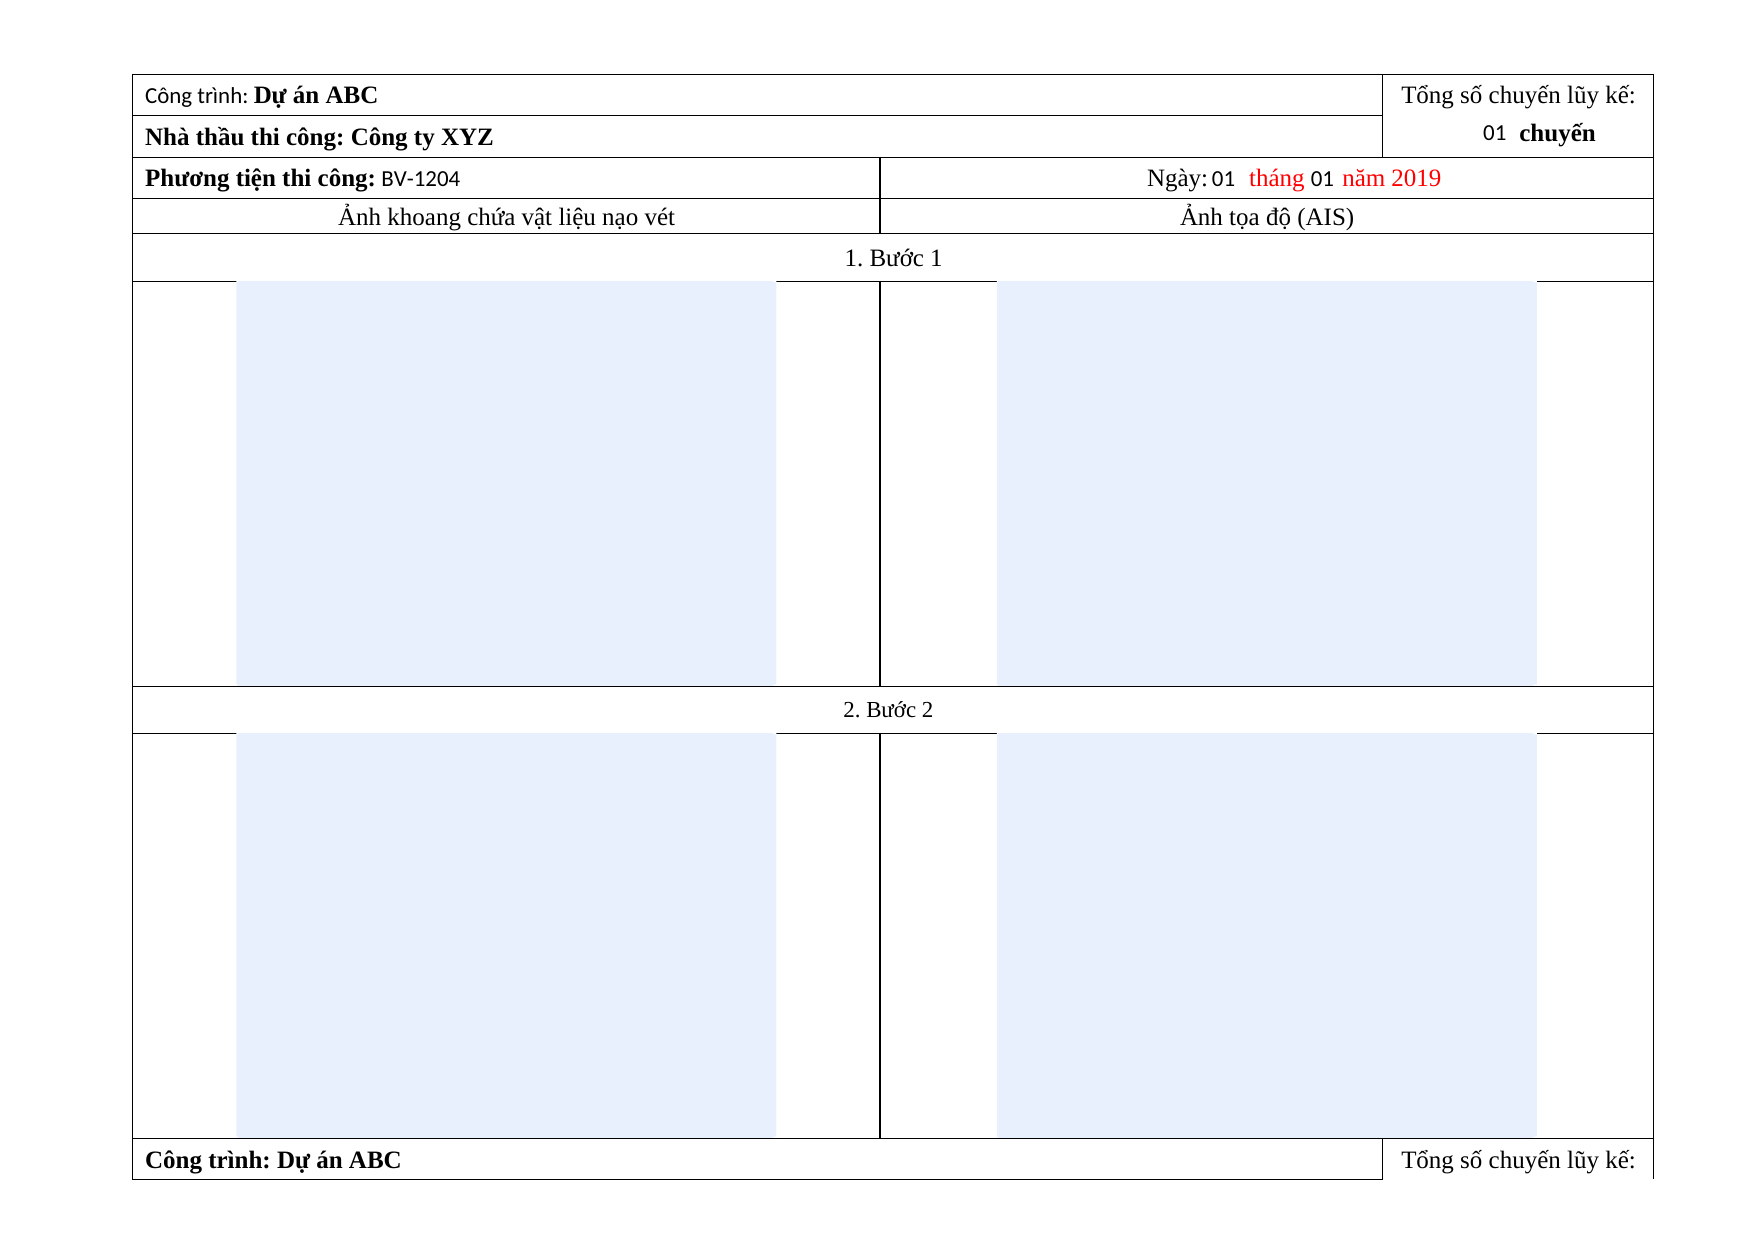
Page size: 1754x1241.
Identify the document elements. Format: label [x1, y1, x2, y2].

picture [996, 281, 1537, 686]
picture [236, 281, 777, 686]
picture [236, 733, 777, 1138]
picture [996, 733, 1537, 1138]
